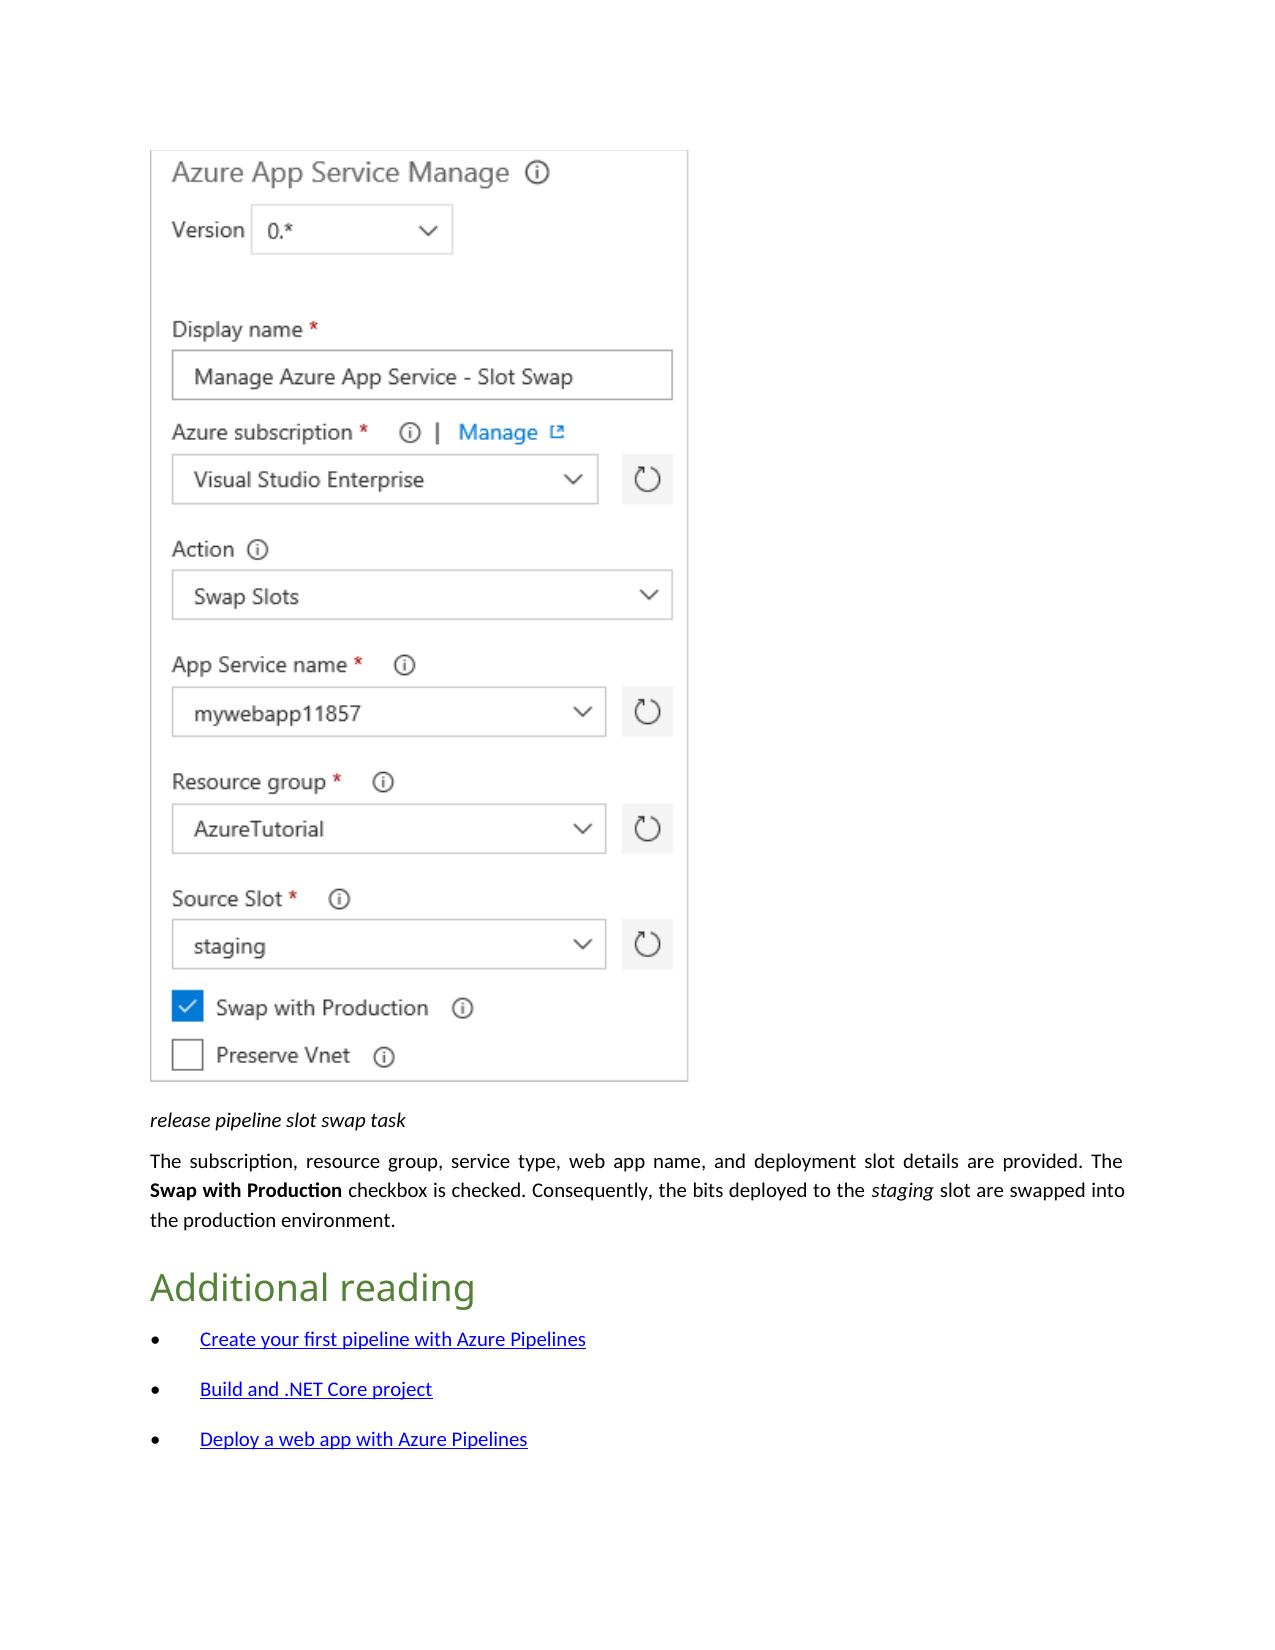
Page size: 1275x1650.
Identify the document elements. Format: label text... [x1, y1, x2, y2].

text The subscription, resource group, service type, web app name, and deployment slot details are provided. The Swap with Production checkbox is checked. Consequently, the bits deployed to the staging slot are swapped into the production environment. [150, 1148, 1125, 1232]
list Build and .NET Core project [150, 1376, 1125, 1401]
list Create your first pipeline with Azure Pipelines [150, 1326, 1125, 1351]
list Deploy a web app with Azure Pipelines [150, 1426, 1125, 1451]
subtitle Additional reading [150, 1261, 1125, 1312]
picture [150, 150, 689, 1082]
text release pipeline slot swap task [150, 1107, 1125, 1132]
